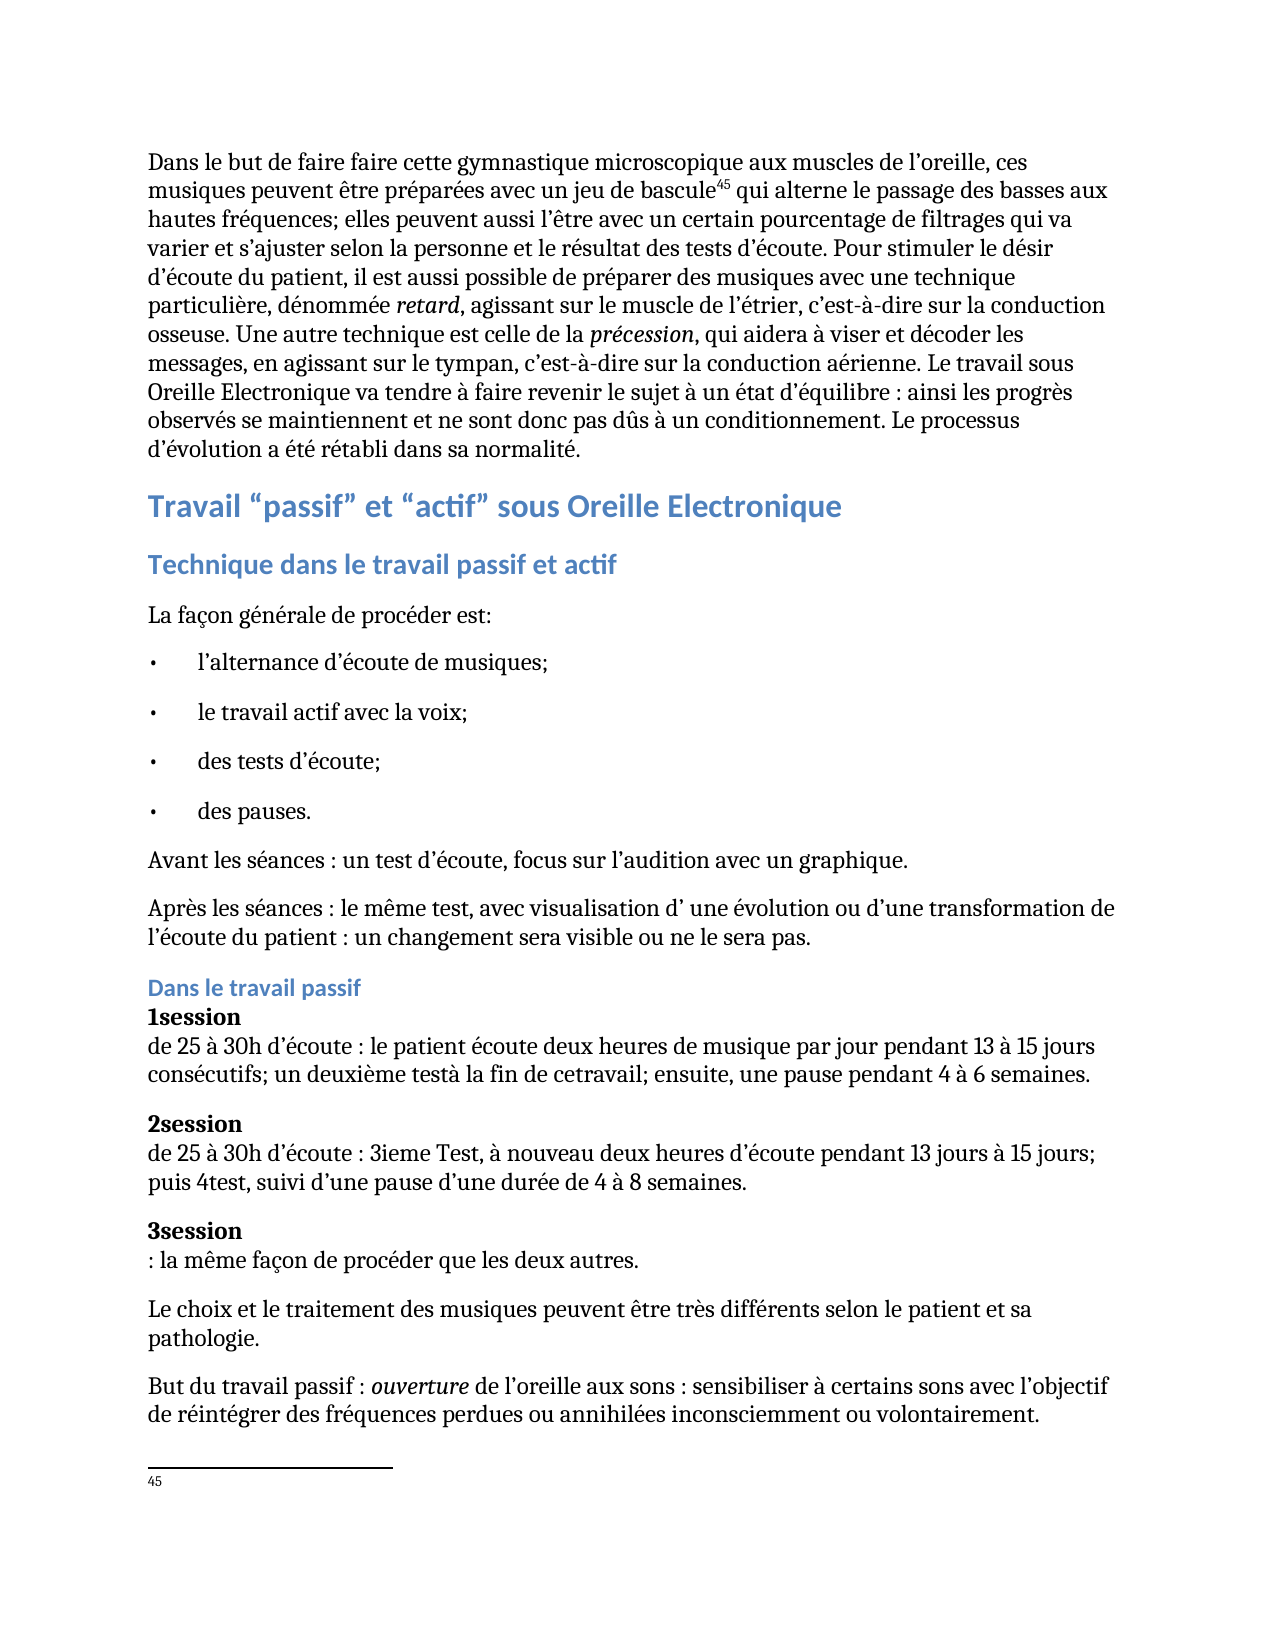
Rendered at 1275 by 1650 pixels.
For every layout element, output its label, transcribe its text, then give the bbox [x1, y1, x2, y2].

text 1session [148, 1003, 1127, 1032]
text Le choix et le traitement des musiques peuvent être très différents selon le patient et sa pathologie. [148, 1295, 1127, 1353]
list le travail actif avec la voix; [148, 698, 1127, 726]
subtitle Travail “passif” et “actif” sous Oreille Electronique [148, 485, 1127, 525]
subtitle Dans le travail passif [148, 972, 1127, 1003]
list des pauses. [148, 797, 1127, 826]
text de 25 à 30h d’écoute : 3ieme Test, à nouveau deux heures d’écoute pendant 13 jours à 15 jours; puis 4test, suivi d’une pause d’une durée de 4 à 8 semaines. [148, 1139, 1127, 1196]
text 3session [148, 1217, 1127, 1246]
text But du travail passif : ouverture de l’oreille aux sons : sensibiliser à certains sons avec l’objectif de réintégrer des fréquences perdues ou annihilées inconsciemment ou volontairement. [148, 1372, 1127, 1429]
text de 25 à 30h d’écoute : le patient écoute deux heures de musique par jour pendant 13 à 15 jours consécutifs; un deuxième testà la fin de cetravail; ensuite, une pause pendant 4 à 6 semaines. [148, 1032, 1127, 1089]
text 2session [148, 1110, 1127, 1139]
list des tests d’écoute; [148, 747, 1127, 776]
text Dans le but de faire faire cette gymnastique microscopique aux muscles de l’oreille, ces musiques peuvent être préparées avec un jeu de bascule qui alterne le passage des basses aux hautes fréquences; elles peuvent aussi l’être avec un certain pourcentage de filtrages qui va varier et s’ajuster selon la personne et le résultat des tests d’écoute. Pour stimuler le désir d’écoute du patient, il est aussi possible de préparer des musiques avec une technique particulière, dénommée retard, agissant sur le muscle de l’étrier, c’est-à-dire sur la conduction osseuse. Une autre technique est celle de la précession, qui aidera à viser et décoder les messages, en agissant sur le tympan, c’est-à-dire sur la conduction aérienne. Le travail sous Oreille Electronique va tendre à faire revenir le sujet à un état d’équilibre : ainsi les progrès observés se maintiennent et ne sont donc pas dûs à un conditionnement. Le processus d’évolution a été rétabli dans sa normalité. [148, 148, 1127, 464]
list l’alternance d’écoute de musiques; [148, 648, 1127, 677]
text Avant les séances : un test d’écoute, focus sur l’audition avec un graphique. [148, 846, 1127, 875]
text : la même façon de procéder que les deux autres. [148, 1246, 1127, 1274]
text Après les séances : le même test, avec visualisation d’ une évolution ou d’une transformation de l’écoute du patient : un changement sera visible ou ne le sera pas. [148, 894, 1127, 951]
text La façon générale de procéder est: [148, 601, 1127, 629]
subtitle Technique dans le travail passif et actif [148, 546, 1127, 582]
